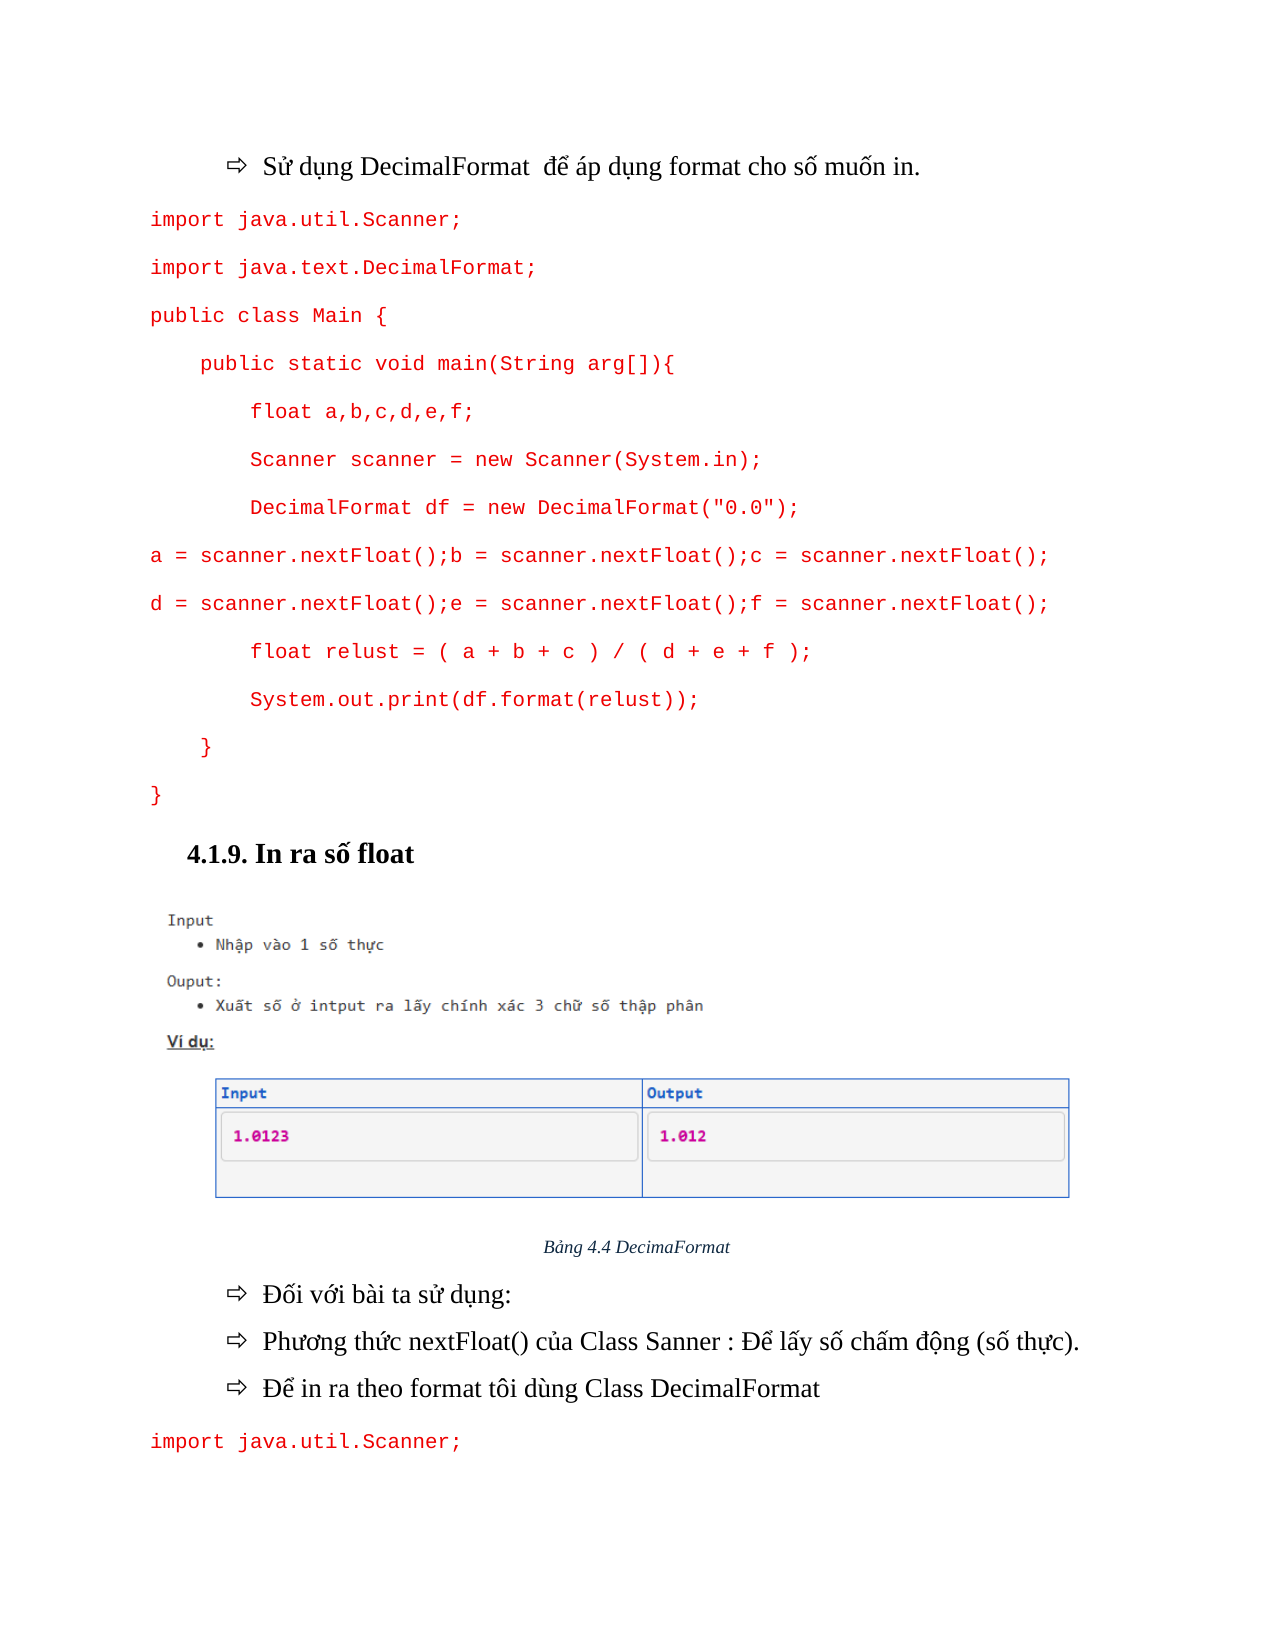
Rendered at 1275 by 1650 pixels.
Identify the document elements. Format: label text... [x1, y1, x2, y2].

text DecimalFormat df = new DecimalFormat("0.0"); [150, 497, 1125, 521]
text } [150, 736, 1125, 760]
list Để in ra theo format tôi dùng Class DecimalFormat [225, 1372, 1125, 1403]
text Scanner scanner = new Scanner(System.in); [150, 449, 1125, 473]
list Đối với bài ta sử dụng: [225, 1278, 1125, 1310]
picture [150, 899, 1125, 1208]
text import java.util.Scanner; [150, 1432, 1125, 1455]
text d = scanner.nextFloat();e = scanner.nextFloat();f = scanner.nextFloat(); [150, 593, 1125, 616]
subtitle In ra số float [187, 836, 1125, 870]
text float a,b,c,d,e,f; [150, 401, 1125, 425]
text public class Main { [150, 305, 1125, 329]
text public static void main(String arg[]){ [150, 353, 1125, 377]
text a = scanner.nextFloat();b = scanner.nextFloat();c = scanner.nextFloat(); [150, 545, 1125, 568]
text import java.text.DecimalFormat; [150, 257, 1125, 281]
text System.out.print(df.format(relust)); [150, 688, 1125, 712]
text import java.util.Scanner; [150, 209, 1125, 233]
list Sử dụng DecimalFormat để áp dụng format cho số muốn in. [225, 150, 1125, 181]
list Phương thức nextFloat() của Class Sanner : Để lấy số chấm động (số thực). [225, 1325, 1125, 1357]
text float relust = ( a + b + c ) / ( d + e + f ); [150, 641, 1125, 664]
text } [150, 784, 1125, 808]
